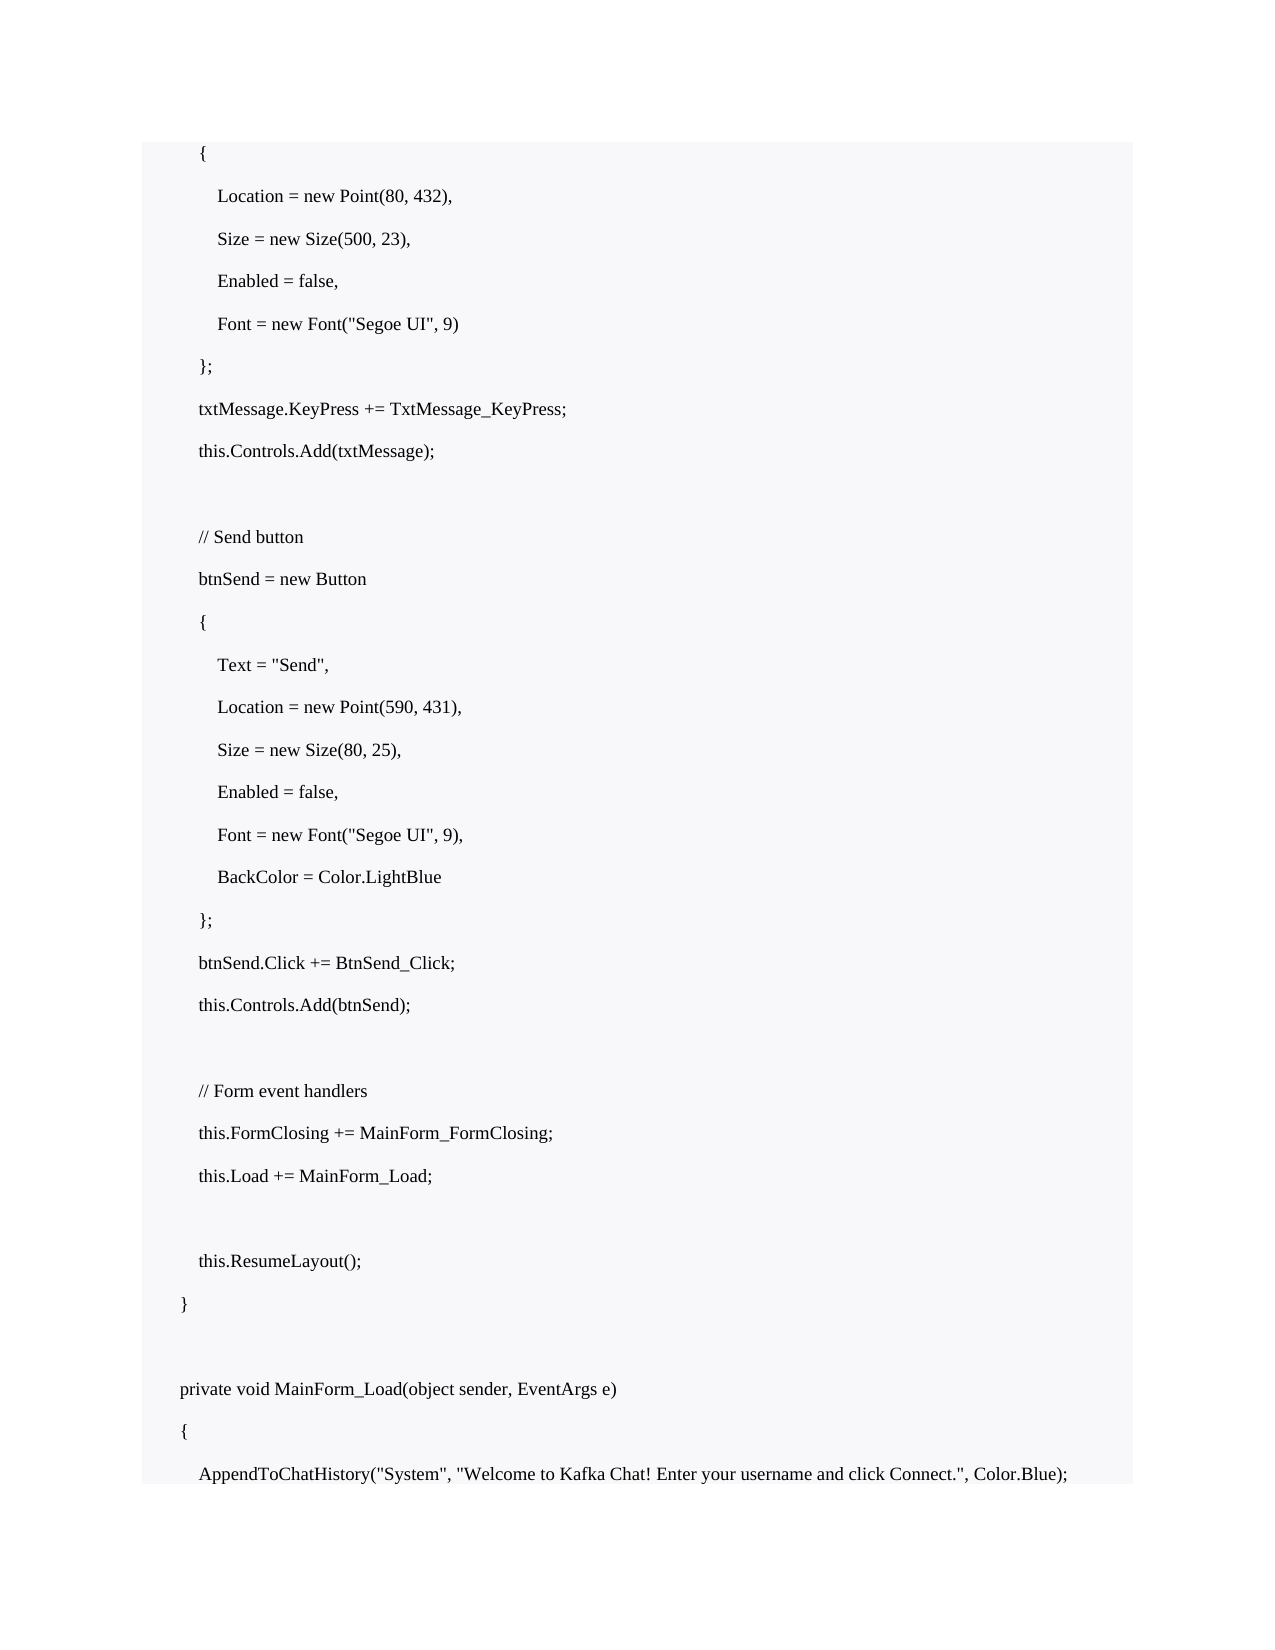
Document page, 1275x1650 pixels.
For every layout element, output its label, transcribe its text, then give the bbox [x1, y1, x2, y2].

text }; [142, 355, 1133, 377]
text Location = new Point(80, 432), [142, 185, 1133, 206]
text AppendToChatHistory("System", "Welcome to Kafka Chat! Enter your username and click Connect.", Color.Blue); [142, 1463, 1133, 1484]
text Font = new Font("Segoe UI", 9), [142, 824, 1133, 845]
text Size = new Size(500, 23), [142, 227, 1133, 249]
text Size = new Size(80, 25), [142, 739, 1133, 760]
text }; [142, 909, 1133, 931]
text Enabled = false, [142, 270, 1133, 292]
text this.Controls.Add(txtMessage); [142, 440, 1133, 462]
text btnSend = new Button [142, 568, 1133, 590]
text Font = new Font("Segoe UI", 9) [142, 313, 1133, 334]
text { [142, 611, 1133, 632]
text btnSend.Click += BtnSend_Click; [142, 952, 1133, 973]
text { [142, 1420, 1133, 1442]
text this.FormClosing += MainForm_FormClosing; [142, 1122, 1133, 1144]
text txtMessage.KeyPress += TxtMessage_KeyPress; [142, 398, 1133, 419]
text this.ResumeLayout(); [142, 1250, 1133, 1271]
text BackColor = Color.LightBlue [142, 866, 1133, 888]
text { [142, 142, 1133, 164]
text this.Controls.Add(btnSend); [142, 994, 1133, 1016]
text Text = "Send", [142, 653, 1133, 675]
text Enabled = false, [142, 781, 1133, 803]
text } [142, 1292, 1133, 1314]
text // Form event handlers [142, 1079, 1133, 1101]
text Location = new Point(590, 431), [142, 696, 1133, 718]
text private void MainForm_Load(object sender, EventArgs e) [142, 1378, 1133, 1399]
text // Send button [142, 526, 1133, 547]
text this.Load += MainForm_Load; [142, 1165, 1133, 1186]
